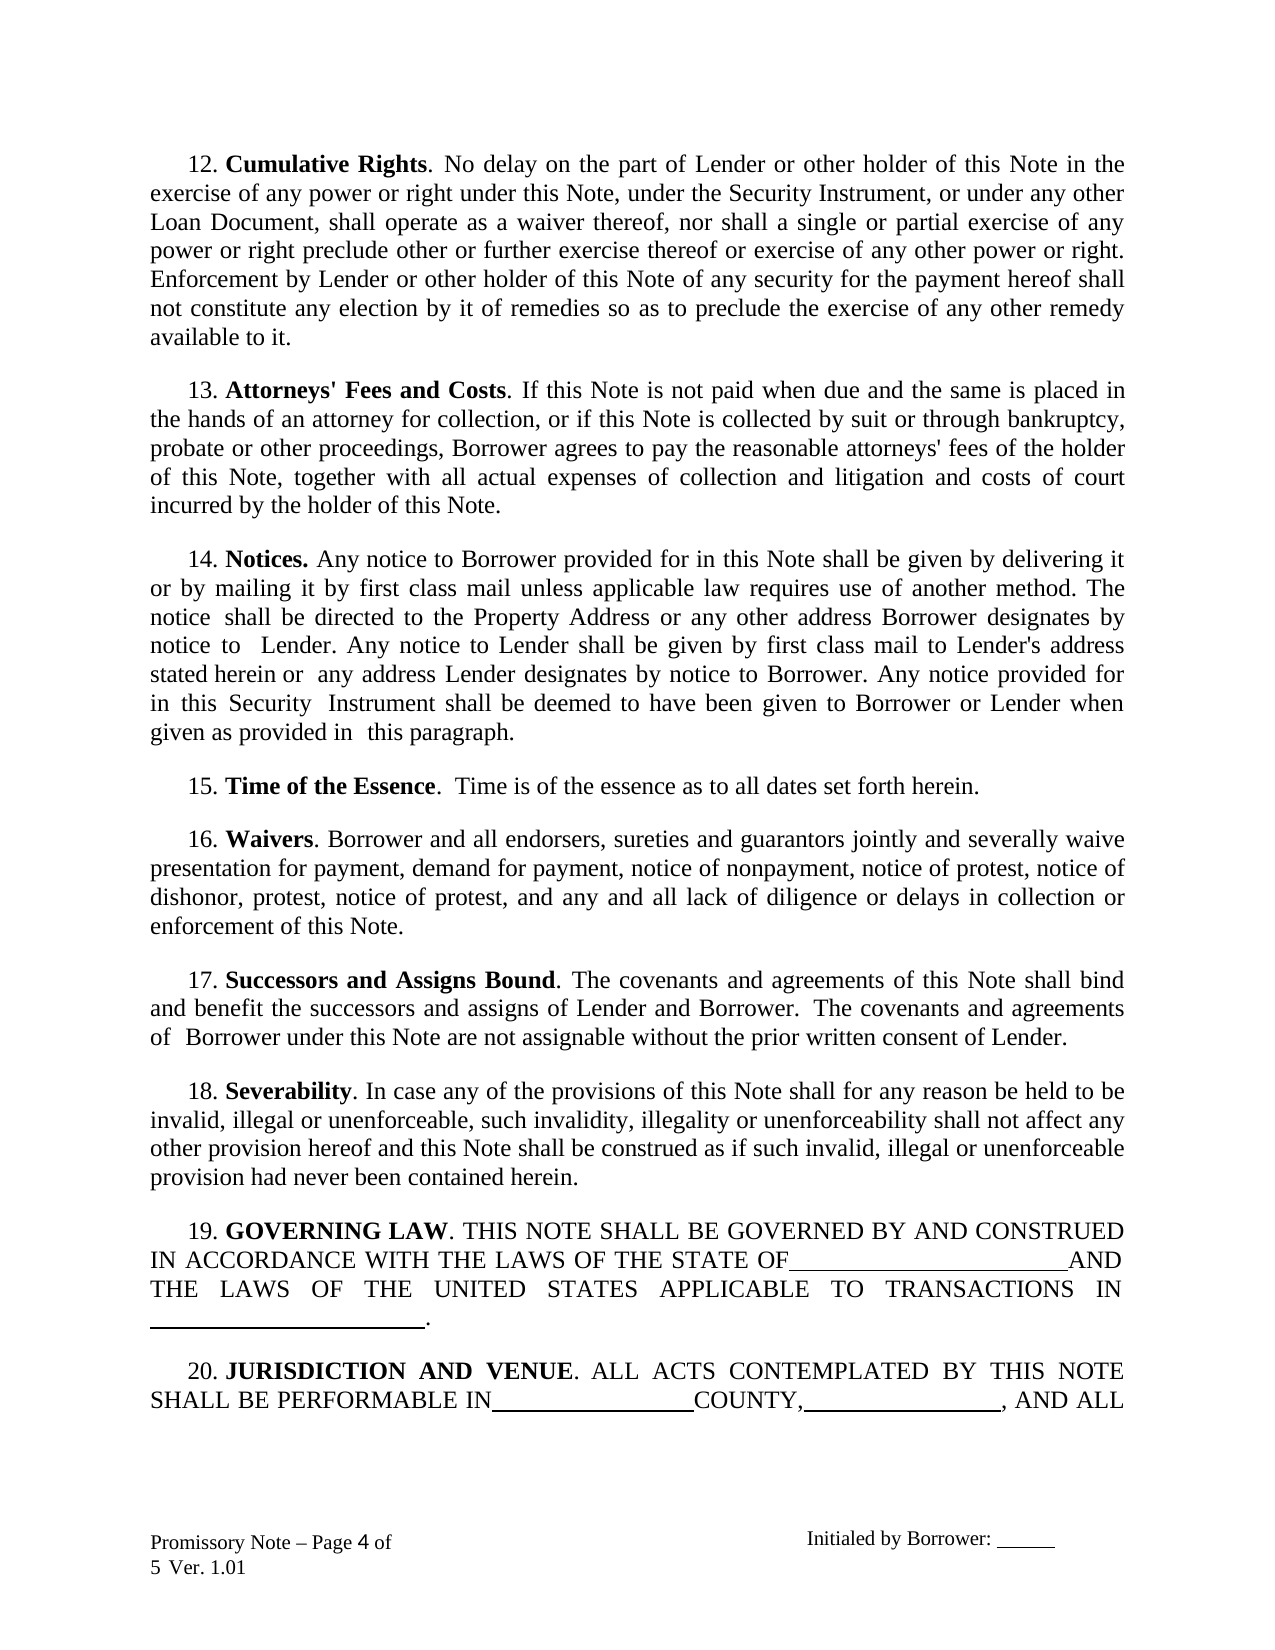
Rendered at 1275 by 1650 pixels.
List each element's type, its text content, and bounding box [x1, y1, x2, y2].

list Successors and Assigns Bound. The covenants and agreements of this Note shall bind and benefit the successors and assigns of Lender and Borrower. The covenants and agreements of Borrower under this Note are not assignable without the prior written consent of Lender. [150, 965, 1125, 1051]
list Notices. Any notice to Borrower provided for in this Note shall be given by delivering it or by mailing it by first class mail unless applicable law requires use of another method. The notice shall be directed to the Property Address or any other address Borrower designates by notice to Lender. Any notice to Lender shall be given by first class mail to Lender's address stated herein or any address Lender designates by notice to Borrower. Any notice provided for in this Security Instrument shall be deemed to have been given to Borrower or Lender when given as provided in this paragraph. [150, 544, 1125, 746]
list GOVERNING LAW. THIS NOTE SHALL BE GOVERNED BY AND CONSTRUED IN ACCORDANCE WITH THE LAWS OF THE STATE OF AND THE LAWS OF THE UNITED STATES APPLICABLE TO TRANSACTIONS IN [150, 1216, 1125, 1302]
list Time of the Essence. Time is of the essence as to all dates set forth herein. [187, 771, 1137, 799]
list Waivers. Borrower and all endorsers, sureties and guarantors jointly and severally waive presentation for payment, demand for payment, notice of nonpayment, notice of protest, notice of dishonor, protest, notice of protest, and any and all lack of diligence or delays in collection or enforcement of this Note. [150, 824, 1125, 939]
list JURISDICTION AND VENUE. ALL ACTS CONTEMPLATED BY THIS NOTE SHALL BE PERFORMABLE IN COUNTY, , AND ALL [150, 1356, 1125, 1414]
list Severability. In case any of the provisions of this Note shall for any reason be held to be invalid, illegal or unenforceable, such invalidity, illegality or unenforceability shall not affect any other provision hereof and this Note shall be construed as if such invalid, illegal or unenforceable provision had never been contained herein. [150, 1076, 1125, 1191]
list Attorneys' Fees and Costs. If this Note is not paid when due and the same is placed in the hands of an attorney for collection, or if this Note is collected by suit or through bankruptcy, probate or other proceedings, Borrower agrees to pay the reasonable attorneys' fees of the holder of this Note, together with all actual expenses of collection and litigation and costs of court incurred by the holder of this Note. [150, 376, 1125, 519]
text . [150, 1302, 1137, 1331]
list Cumulative Rights. No delay on the part of Lender or other holder of this Note in the exercise of any power or right under this Note, under the Security Instrument, or under any other Loan Document, shall operate as a waiver thereof, nor shall a single or partial exercise of any power or right preclude other or further exercise thereof or exercise of any other power or right. Enforcement by Lender or other holder of this Note of any security for the payment hereof shall not constitute any election by it of remedies so as to preclude the exercise of any other remedy available to it. [150, 149, 1125, 350]
